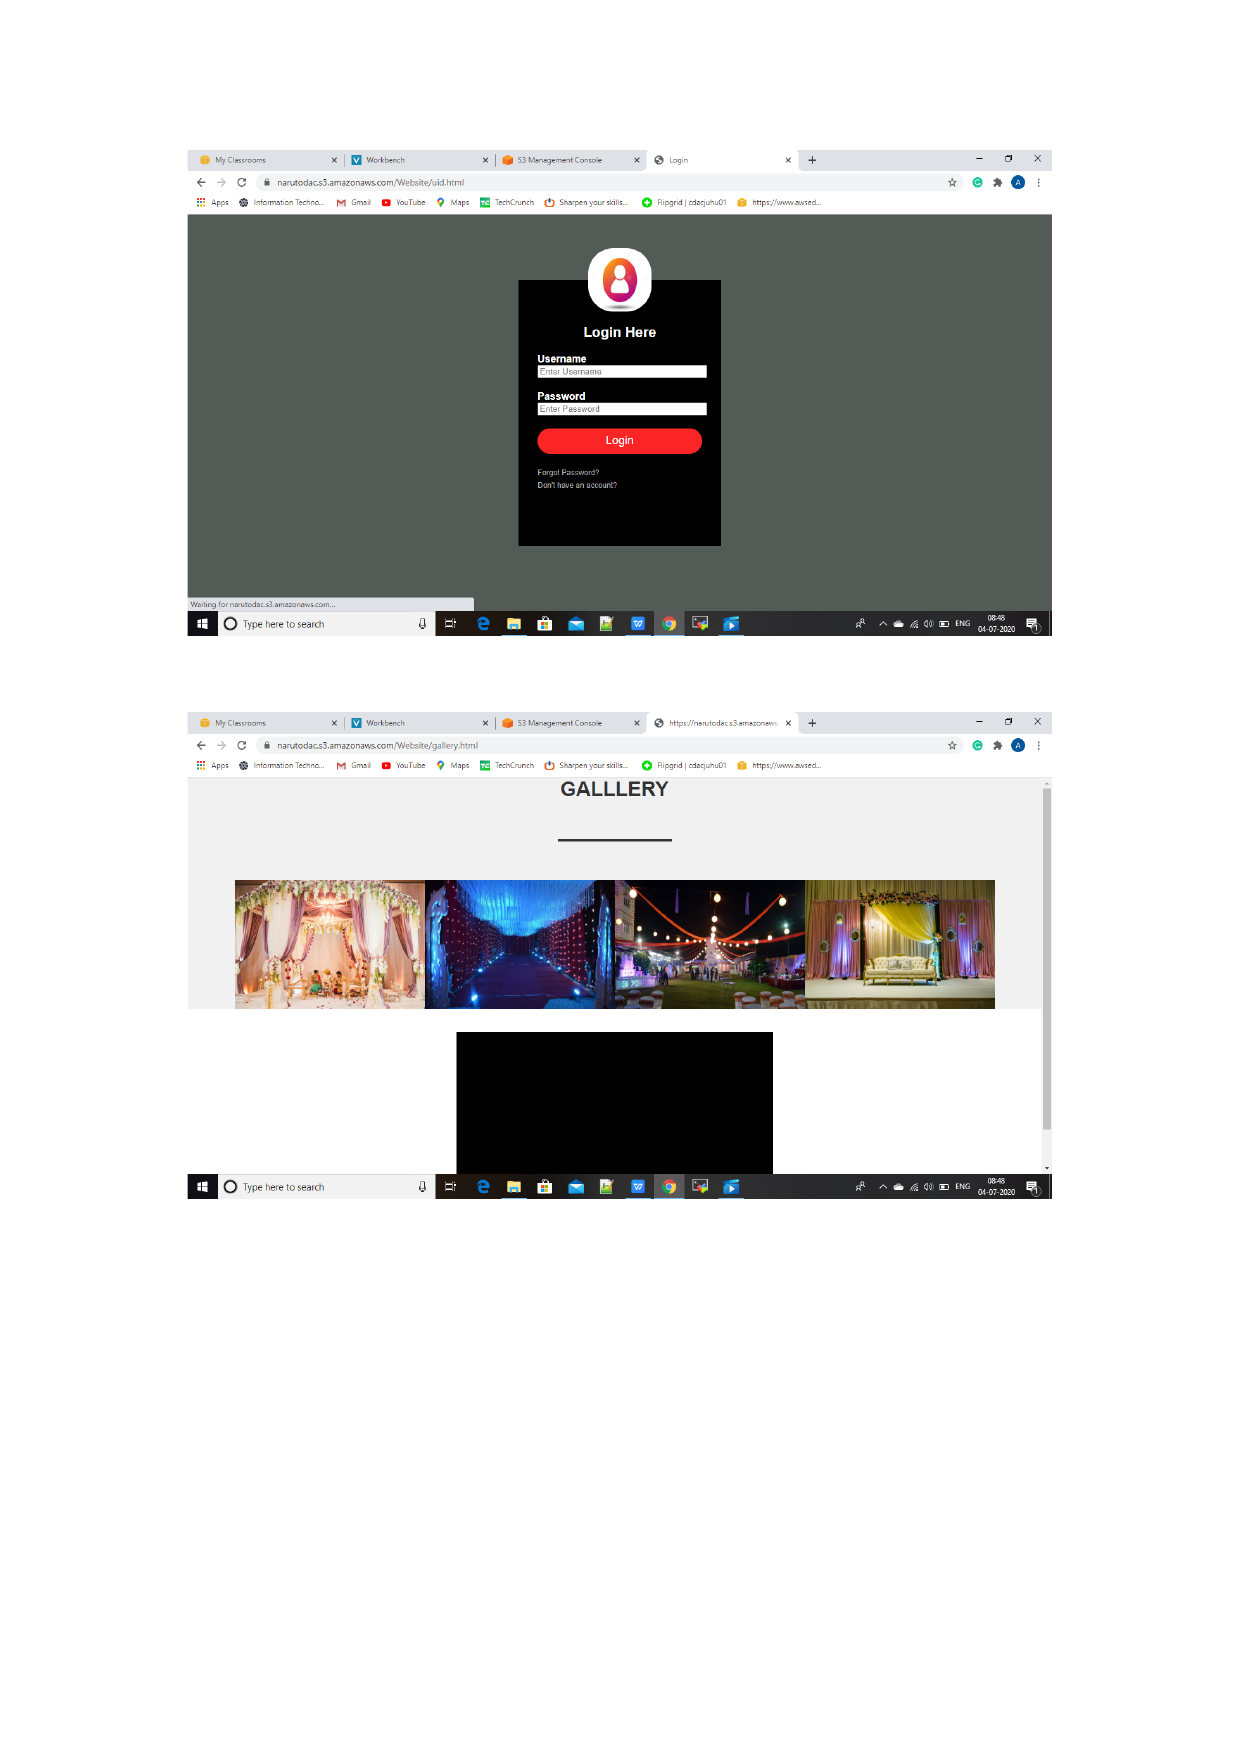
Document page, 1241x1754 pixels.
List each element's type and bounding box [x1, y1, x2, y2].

picture [187, 150, 1052, 636]
picture [187, 712, 1052, 1199]
